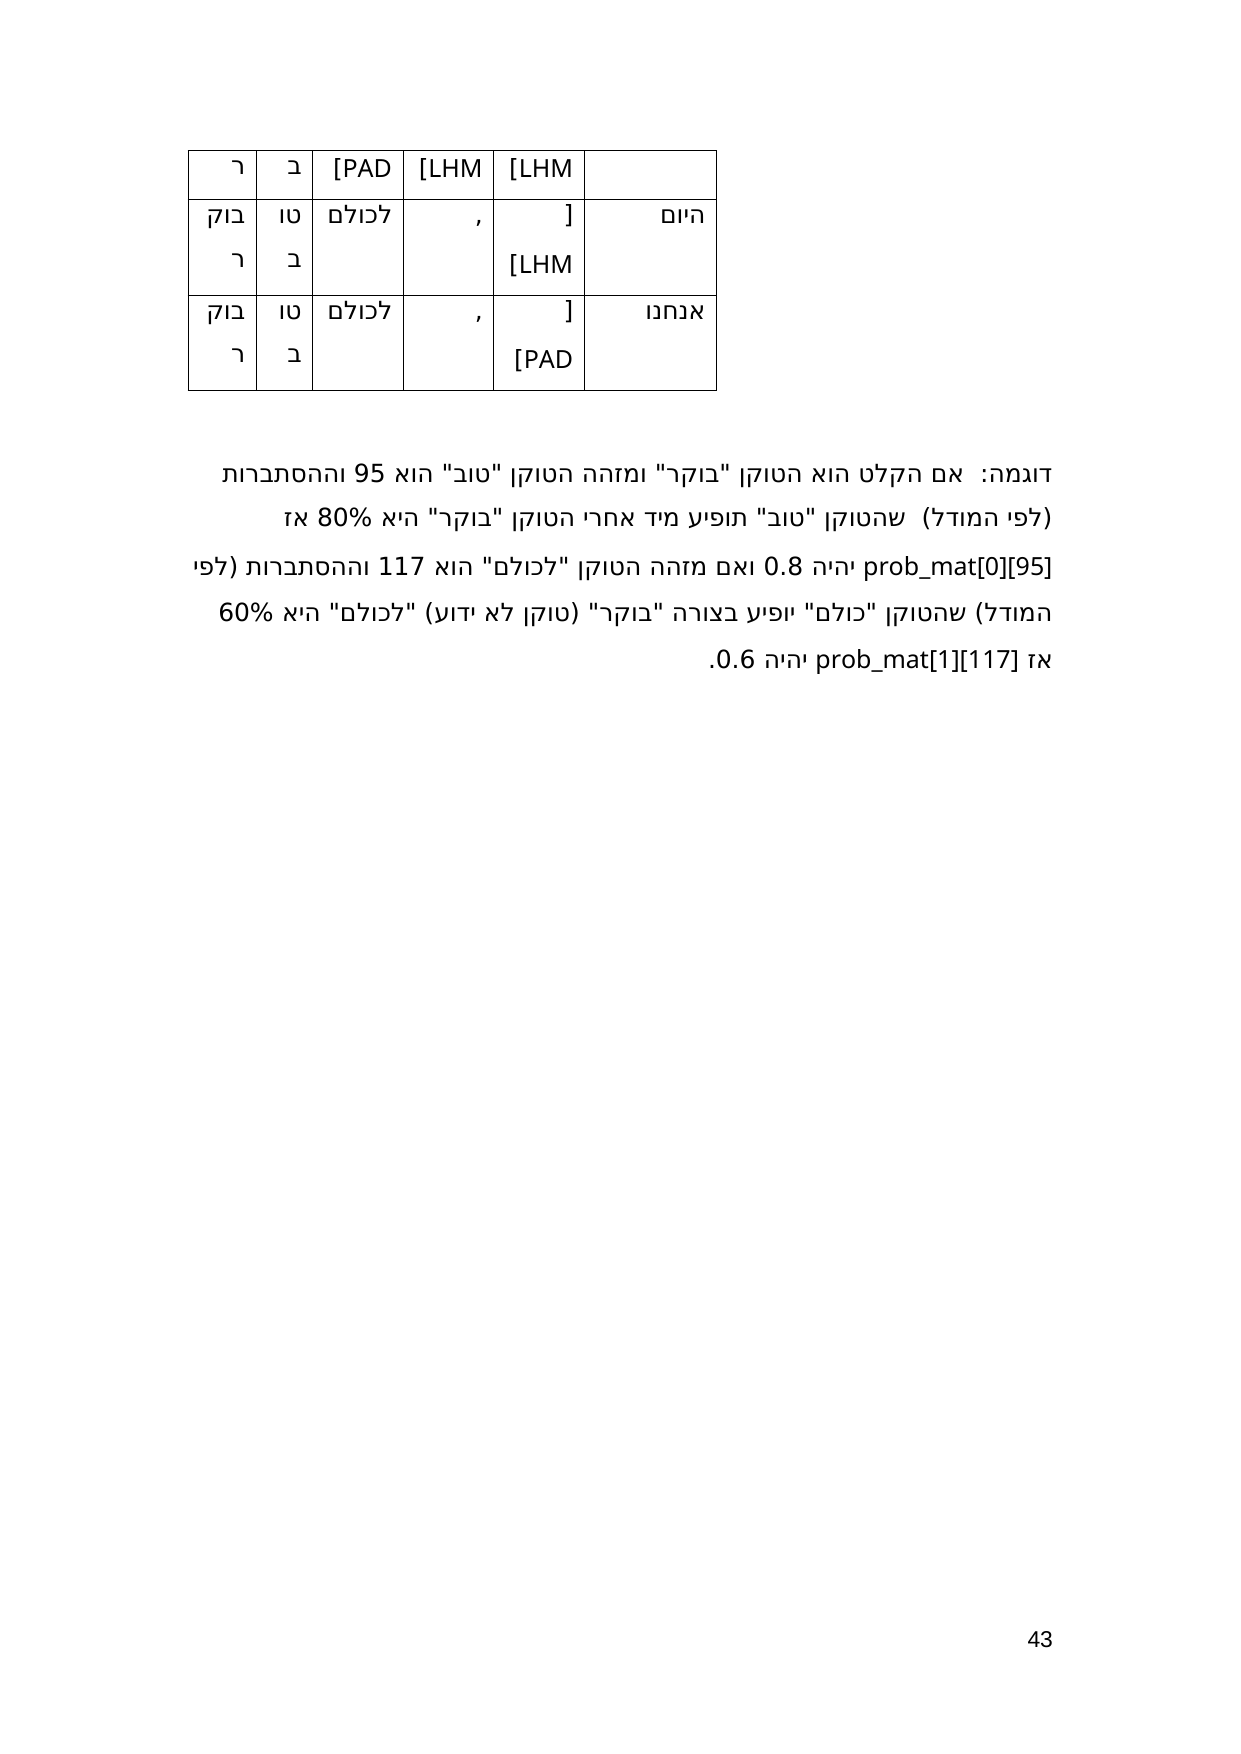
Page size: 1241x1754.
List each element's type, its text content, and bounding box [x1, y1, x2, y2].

table_cell לכולם [313, 296, 403, 390]
table_cell [PAD] [494, 296, 584, 390]
table_cell לכולם [313, 200, 403, 295]
table_cell [LHM] [494, 151, 584, 199]
table_cell , [404, 200, 493, 295]
table_cell אנחנו [585, 296, 716, 390]
table_cell טוב [257, 151, 312, 199]
table_cell , [404, 296, 493, 390]
table_cell [LHM] [404, 151, 493, 199]
table_cell טוב [257, 296, 312, 390]
text דוגמה: אם הקלט הוא הטוקן "בוקר" ומזהה הטוקן "טוב" הוא 95 וההסתברות (לפי המודל) שהטוקן "טוב" תופיע מיד אחרי הטוקן "בוקר" היא 80% אז prob_mat[0][95] יהיה 0.8 ואם מזהה הטוקן "לכולם" הוא 117 וההסתברות (לפי המודל) שהטוקן "כולם" יופיע בצורה "בוקר" (טוקן לא ידוע) "לכולם" היא 60% אז prob_mat[1][117] יהיה 0.6. [187, 459, 1053, 676]
table_cell בוקר [189, 151, 256, 199]
table_cell [PAD] [313, 151, 403, 199]
table_cell טוב [257, 200, 312, 295]
table_cell [LHM] [494, 200, 584, 295]
table_cell היום [585, 200, 716, 295]
table_cell בוקר [189, 296, 256, 390]
table_cell , [585, 151, 716, 199]
table_cell בוקר [189, 200, 256, 295]
